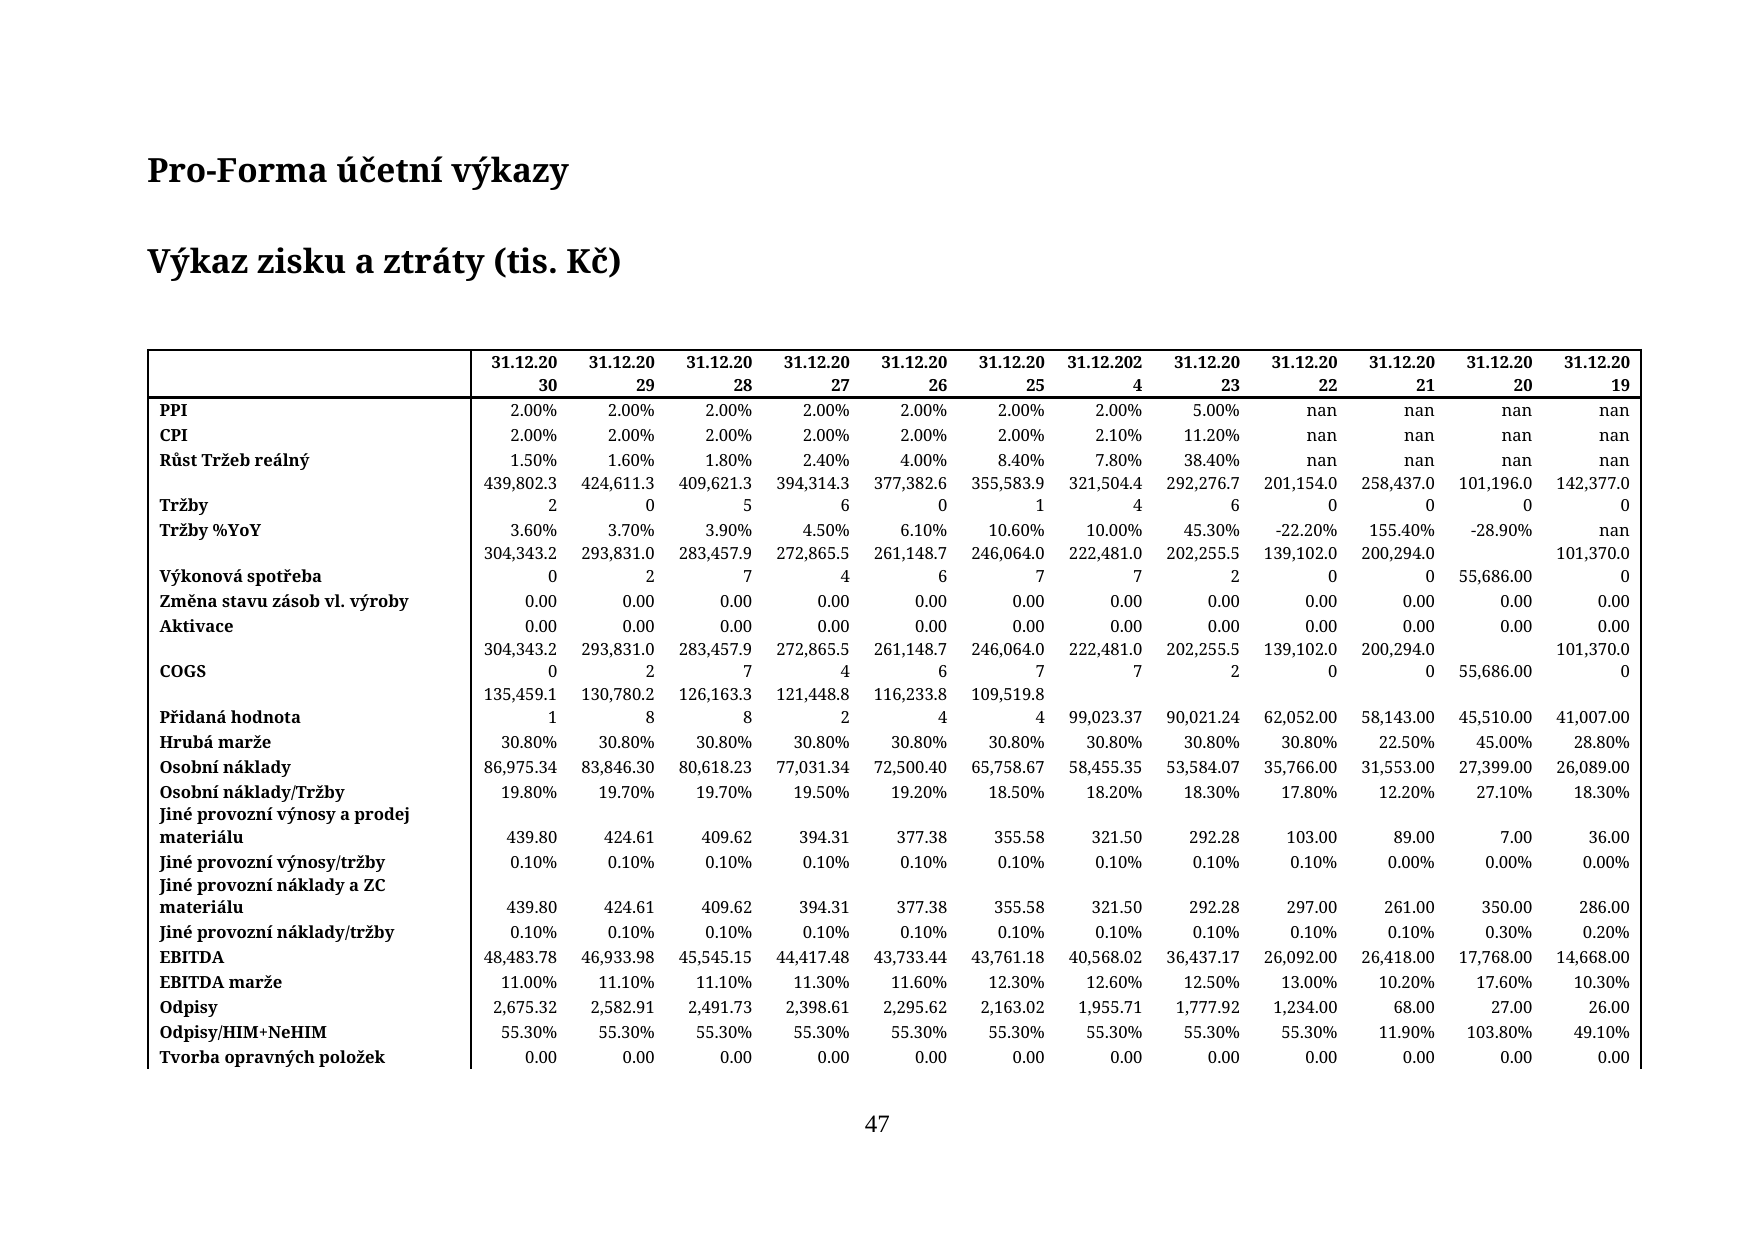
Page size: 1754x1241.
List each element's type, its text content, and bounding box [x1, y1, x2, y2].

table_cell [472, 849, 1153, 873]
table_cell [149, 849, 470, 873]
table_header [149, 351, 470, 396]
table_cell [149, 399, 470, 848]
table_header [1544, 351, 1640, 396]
text Výkaz zisku a ztráty (tis. Kč) [147, 238, 1607, 283]
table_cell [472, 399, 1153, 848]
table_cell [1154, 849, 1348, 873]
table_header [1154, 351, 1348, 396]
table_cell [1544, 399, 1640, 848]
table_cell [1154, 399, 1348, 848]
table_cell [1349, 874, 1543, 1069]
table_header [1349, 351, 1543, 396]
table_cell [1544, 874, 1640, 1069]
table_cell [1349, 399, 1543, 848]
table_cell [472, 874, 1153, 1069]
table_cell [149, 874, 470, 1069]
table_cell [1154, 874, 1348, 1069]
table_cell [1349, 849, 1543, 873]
text Pro-Forma účetní výkazy [147, 147, 1607, 192]
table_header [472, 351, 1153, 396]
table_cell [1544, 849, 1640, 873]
